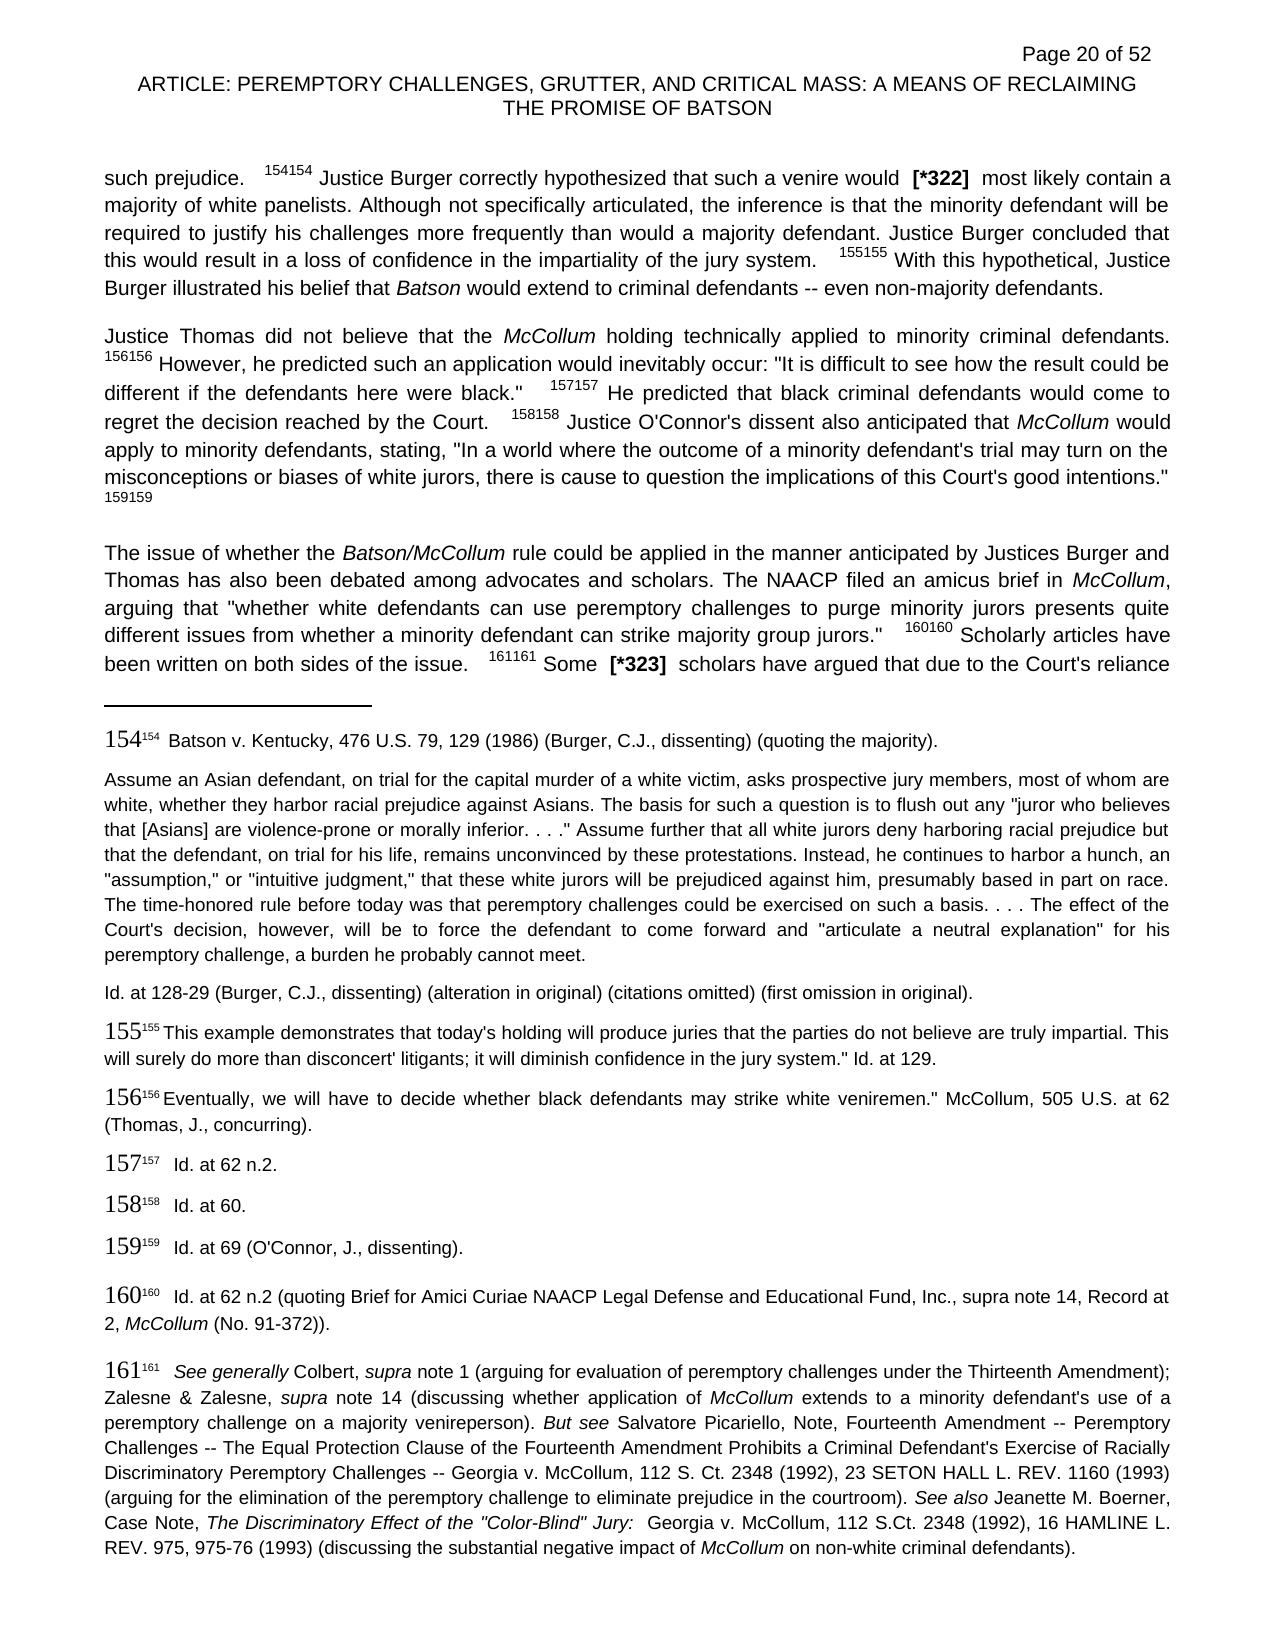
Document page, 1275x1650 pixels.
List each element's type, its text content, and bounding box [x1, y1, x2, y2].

text When Batson and McCollum were first ruled upon, there was speculation, even among the justices, as to whether the rulings of these cases could be applied to minority criminal defendants when exercising peremptory strikes against white venirepersons. Chief Justice Burger's dissent in Batson proposed a hypothetical in which an Asian defendant might be called upon to "articulate a neutral explanation" for exercising a peremptory challenge upon a white person who had denied harboring racial prejudice but was nevertheless believed by the defendant to harbor such prejudice. 154 Justice Burger correctly hypothesized that such a venire would [*322] most likely contain a majority of white panelists. Although not specifically articulated, the inference is that the minority defendant will be required to justify his challenges more frequently than would a majority defendant. Justice Burger concluded that this would result in a loss of confidence in the impartiality of the jury system. 155 With this hypothetical, Justice Burger illustrated his belief that Batson would extend to criminal defendants -- even non-majority defendants. [104, 161, 1171, 300]
text The issue of whether the Batson/McCollum rule could be applied in the manner anticipated by Justices Burger and Thomas has also been debated among advocates and scholars. The NAACP filed an amicus brief in McCollum, arguing that "whether white defendants can use peremptory challenges to purge minority jurors presents quite different issues from whether a minority defendant can strike majority group jurors." 160 Scholarly articles have been written on both sides of the issue. 161 Some [*323] scholars have argued that due to the Court's reliance on the Equal Protection Clause, striking a white venireperson would not create the same implications as striking a minority member of the venire. 162 Others argue that the only way to ensure that racism is eliminated from the jury process is to do away with peremptory challenges altogether. 163 Still another approach asserts that the rationale underpinning Batson/McCollum misses the mark and that evaluating the issue under the Thirteenth Amendment would be preferable. 164 [104, 538, 1171, 677]
text Justice Thomas did not believe that the McCollum holding technically applied to minority criminal defendants. 156 However, he predicted such an application would inevitably occur: "It is difficult to see how the result could be different if the defendants here were black." 157 He predicted that black criminal defendants would come to regret the decision reached by the Court. 158 Justice O'Connor's dissent also anticipated that McCollum would apply to minority defendants, stating, "In a world where the outcome of a minority defendant's trial may turn on the misconceptions or biases of white jurors, there is cause to question the implications of this Court's good intentions." 159 [104, 321, 1171, 517]
